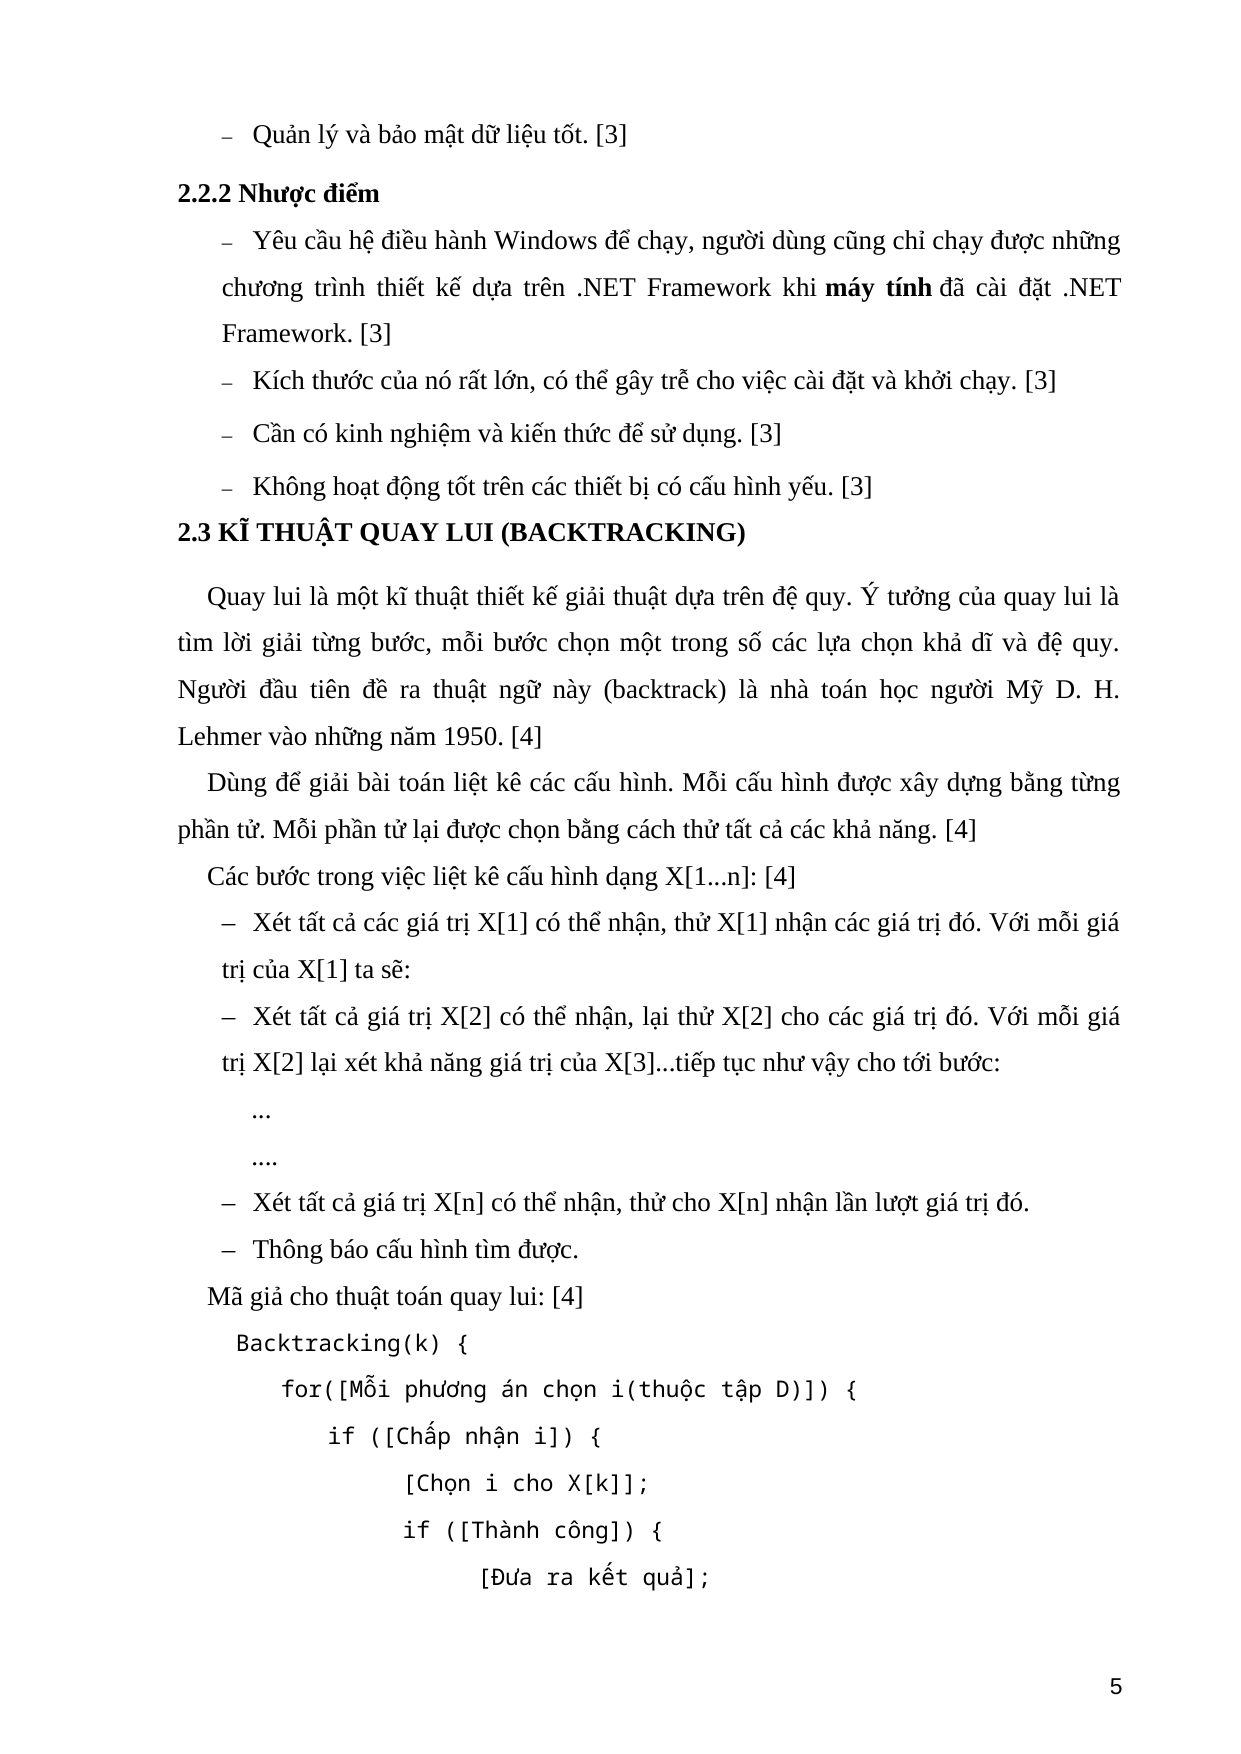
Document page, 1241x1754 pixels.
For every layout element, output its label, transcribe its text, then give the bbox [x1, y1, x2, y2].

list Xét tất cả giá trị X[n] có thể nhận, thử cho X[n] nhận lần lượt giá trị đó. [222, 1186, 1122, 1218]
text Dùng để giải bài toán liệt kê các cấu hình. Mỗi cấu hình được xây dựng bằng từng phần tử. Mỗi phần tử lại được chọn bằng cách thử tất cả các khả năng. [177, 766, 1122, 844]
list Xét tất cả các giá trị X[1] có thể nhận, thử X[1] nhận các giá trị đó. Với mỗi giá trị của X[1] ta sẽ: [222, 906, 1122, 984]
list .... [251, 1140, 1122, 1171]
list ... [251, 1093, 1122, 1124]
text if ([Chấp nhận i]) { [177, 1420, 1122, 1451]
text Quay lui là một kĩ thuật thiết kế giải thuật dựa trên đệ quy. Ý tưởng của quay lui là tìm lời giải từng bước, mỗi bước chọn một trong số các lựa chọn khả dĩ và đệ quy. Người đầu tiên đề ra thuật ngữ này (backtrack) là nhà toán học người Mỹ D. H. Lehmer vào những năm 1950. [177, 580, 1122, 751]
text for([Mỗi phương án chọn i(thuộc tập D)]) { [177, 1373, 1122, 1404]
list Xét tất cả giá trị X[2] có thể nhận, lại thử X[2] cho các giá trị đó. Với mỗi giá trị X[2] lại xét khả năng giá trị của X[3]...tiếp tục như vậy cho tới bước: [222, 1000, 1122, 1078]
list Cần có kinh nghiệm và kiến thức để sử dụng. [222, 417, 1122, 448]
text [Đưa ra kết quả]; [177, 1561, 1122, 1592]
list Yêu cầu hệ điều hành Windows để chạy, người dùng cũng chỉ chạy được những chương trình thiết kế dựa trên .NET Framework khi máy tính đã cài đặt .NET Framework. [222, 224, 1122, 348]
list Không hoạt động tốt trên các thiết bị có cấu hình yếu. [222, 470, 1122, 501]
list Thông báo cấu hình tìm được. [222, 1233, 1122, 1264]
text Kĩ thuật quay lui (Backtracking) [177, 516, 1122, 548]
list Kích thước của nó rất lớn, có thể gây trễ cho việc cài đặt và khởi chạy. [222, 364, 1122, 395]
text Backtracking(k) { [177, 1326, 1122, 1358]
text Mã giả cho thuật toán quay lui: [177, 1280, 1122, 1311]
text Nhược điểm [177, 177, 1122, 208]
text [Chọn i cho X[k]]; [177, 1467, 1122, 1498]
text Các bước trong việc liệt kê cấu hình dạng X[1...n]: [207, 860, 1122, 891]
list Quản lý và bảo mật dữ liệu tốt. [222, 118, 1122, 149]
text if ([Thành công]) { [177, 1514, 1122, 1545]
